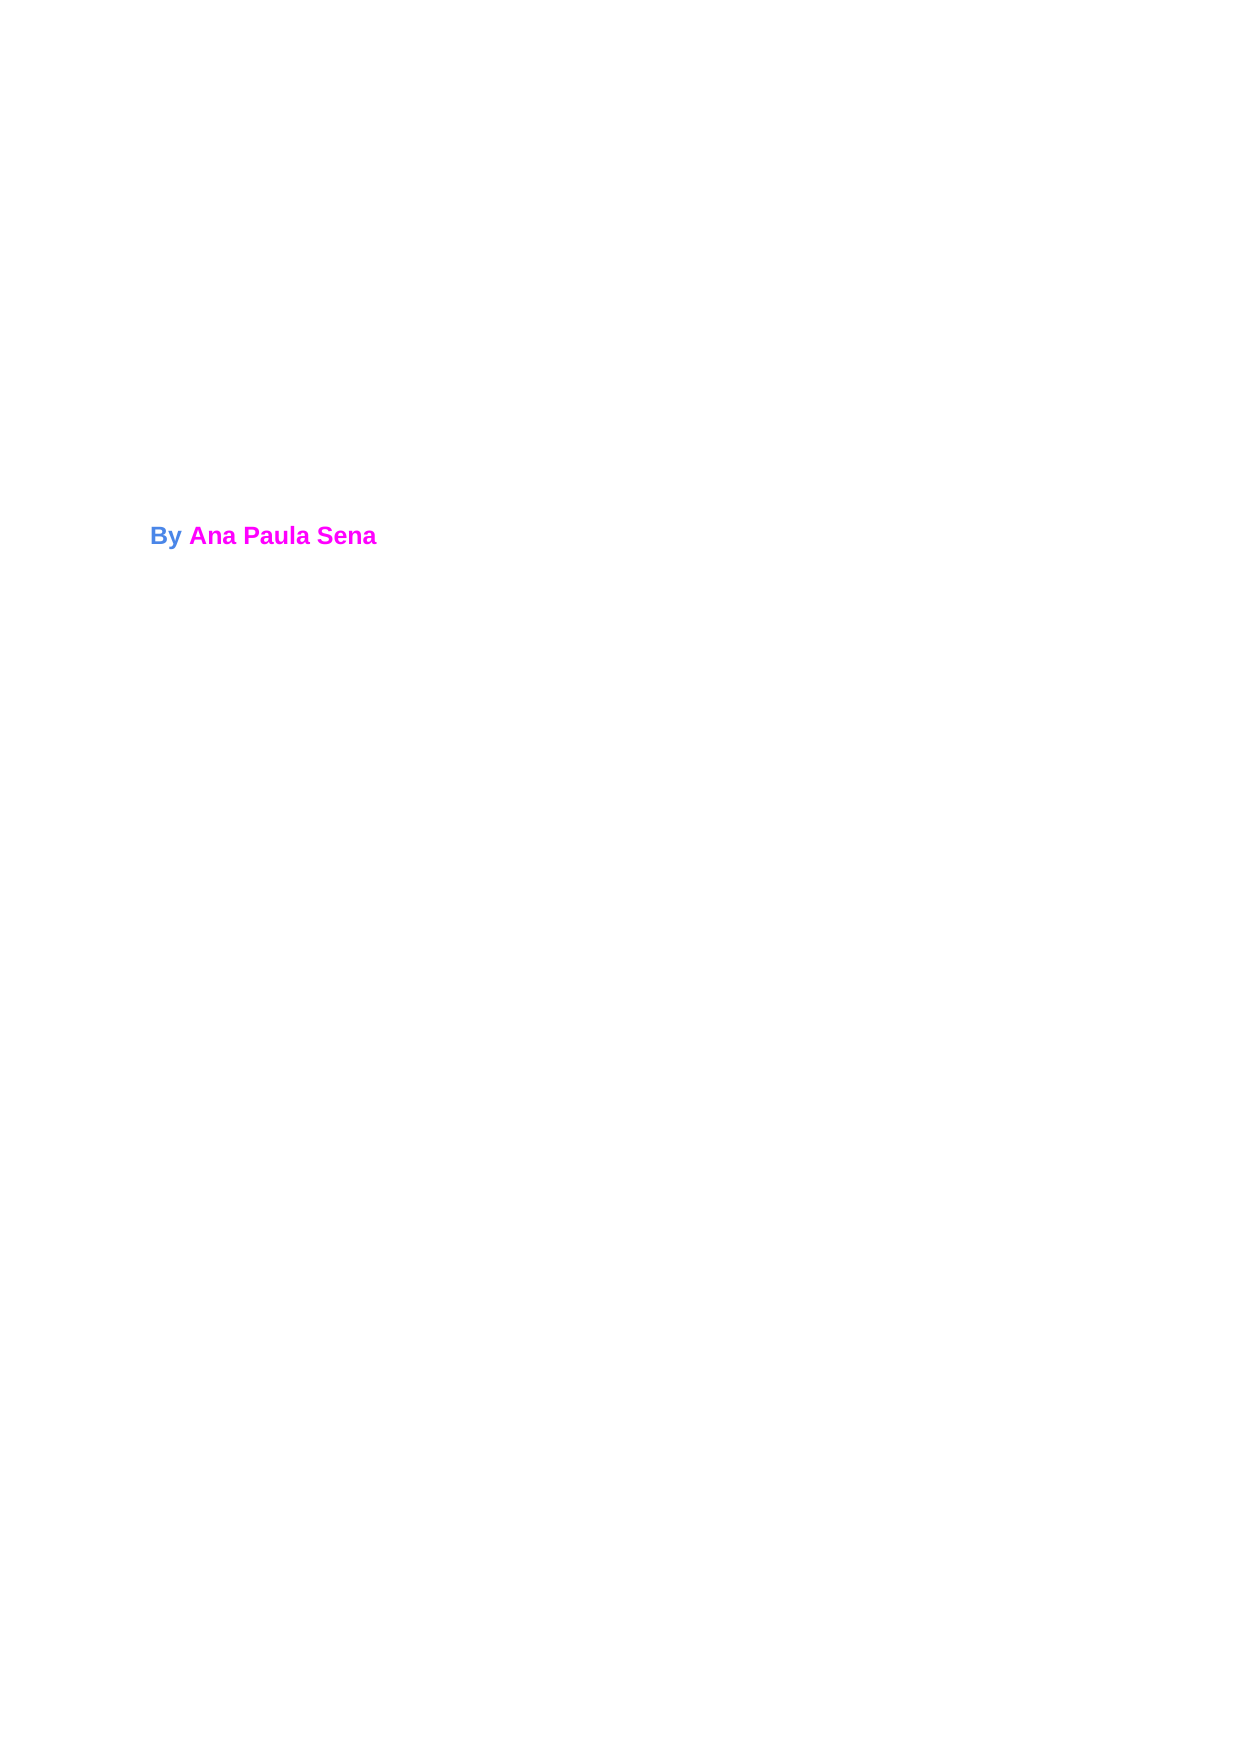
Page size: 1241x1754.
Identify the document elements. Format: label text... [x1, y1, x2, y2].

text By Ana Paula Sena [150, 521, 1090, 550]
